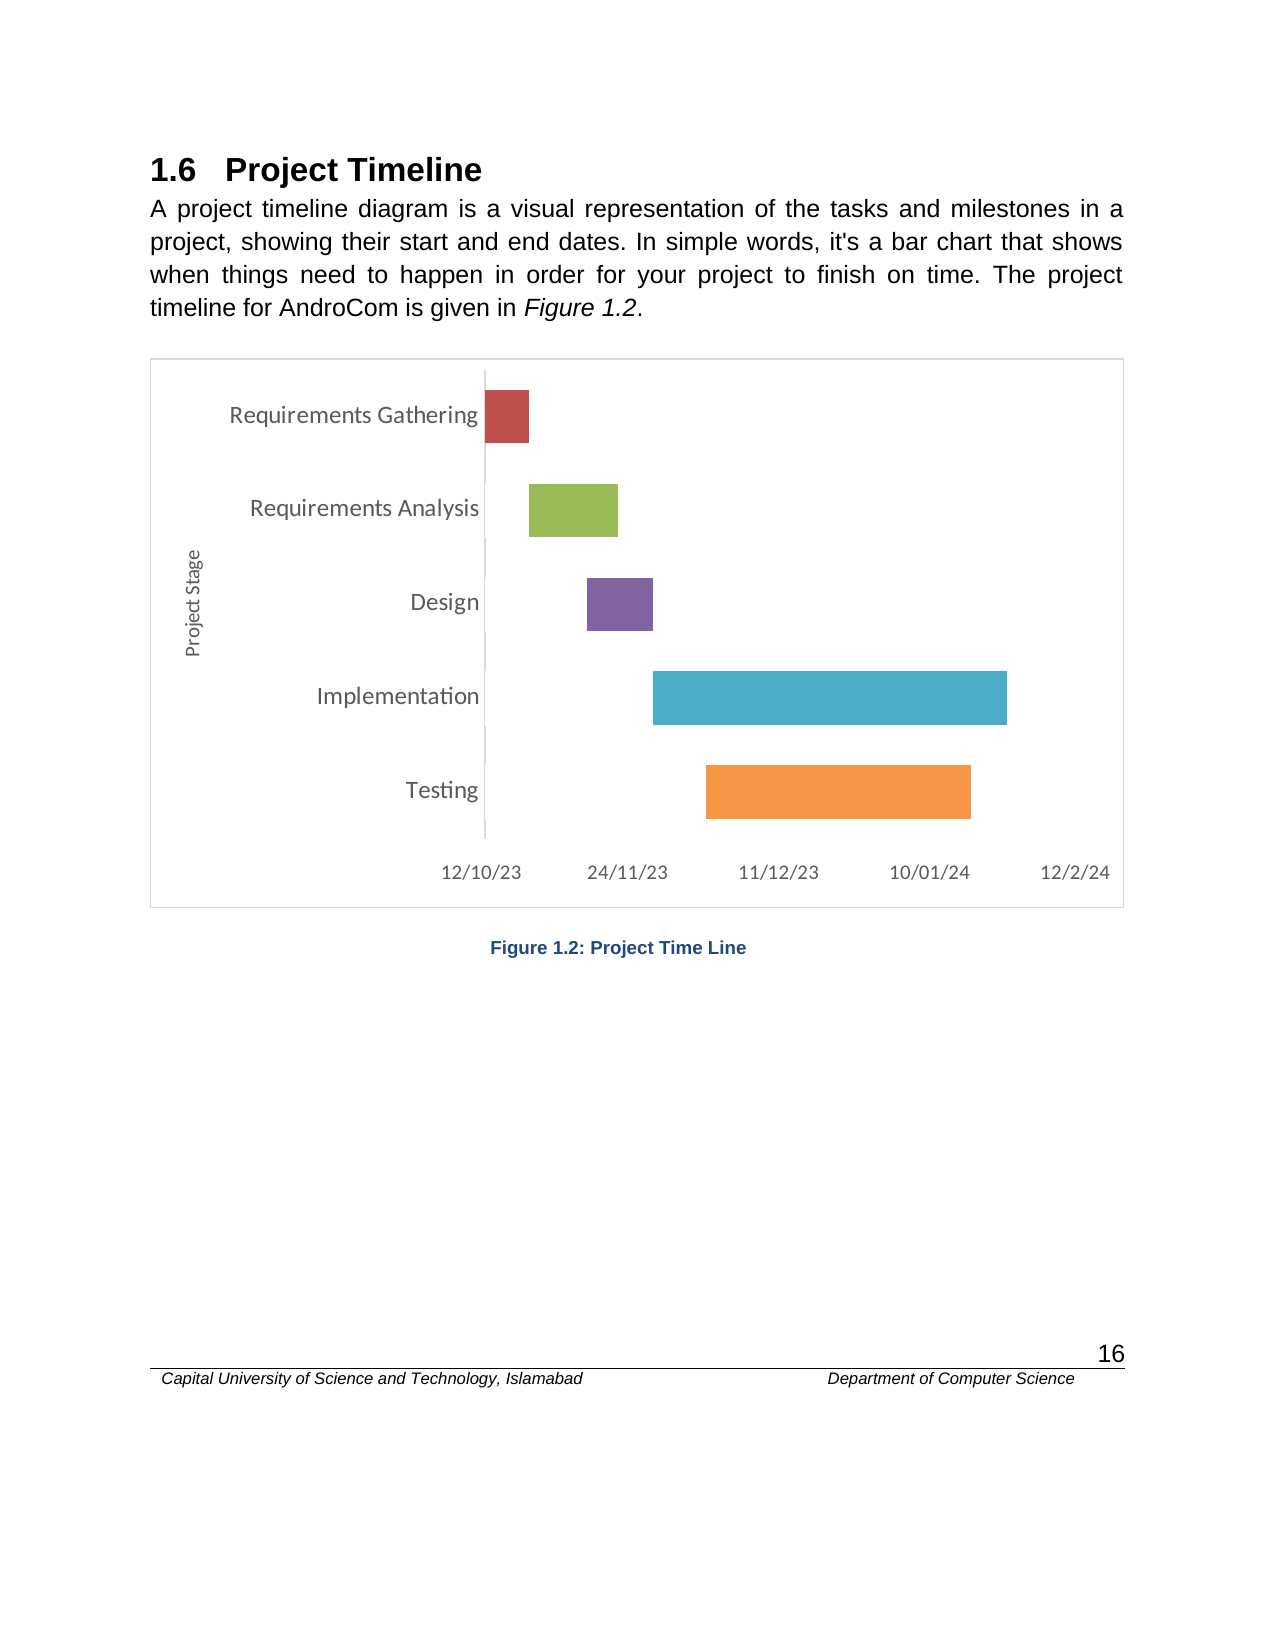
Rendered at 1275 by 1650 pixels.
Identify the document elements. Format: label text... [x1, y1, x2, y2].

text A project timeline diagram is a visual representation of the tasks and milestones in a project, showing their start and end dates. In simple words, it's a bar chart that shows when things need to happen in order for your project to finish on time. The project timeline for AndroCom is given in Figure 1.2. [150, 194, 1125, 322]
subtitle Project Timeline [150, 150, 1125, 188]
